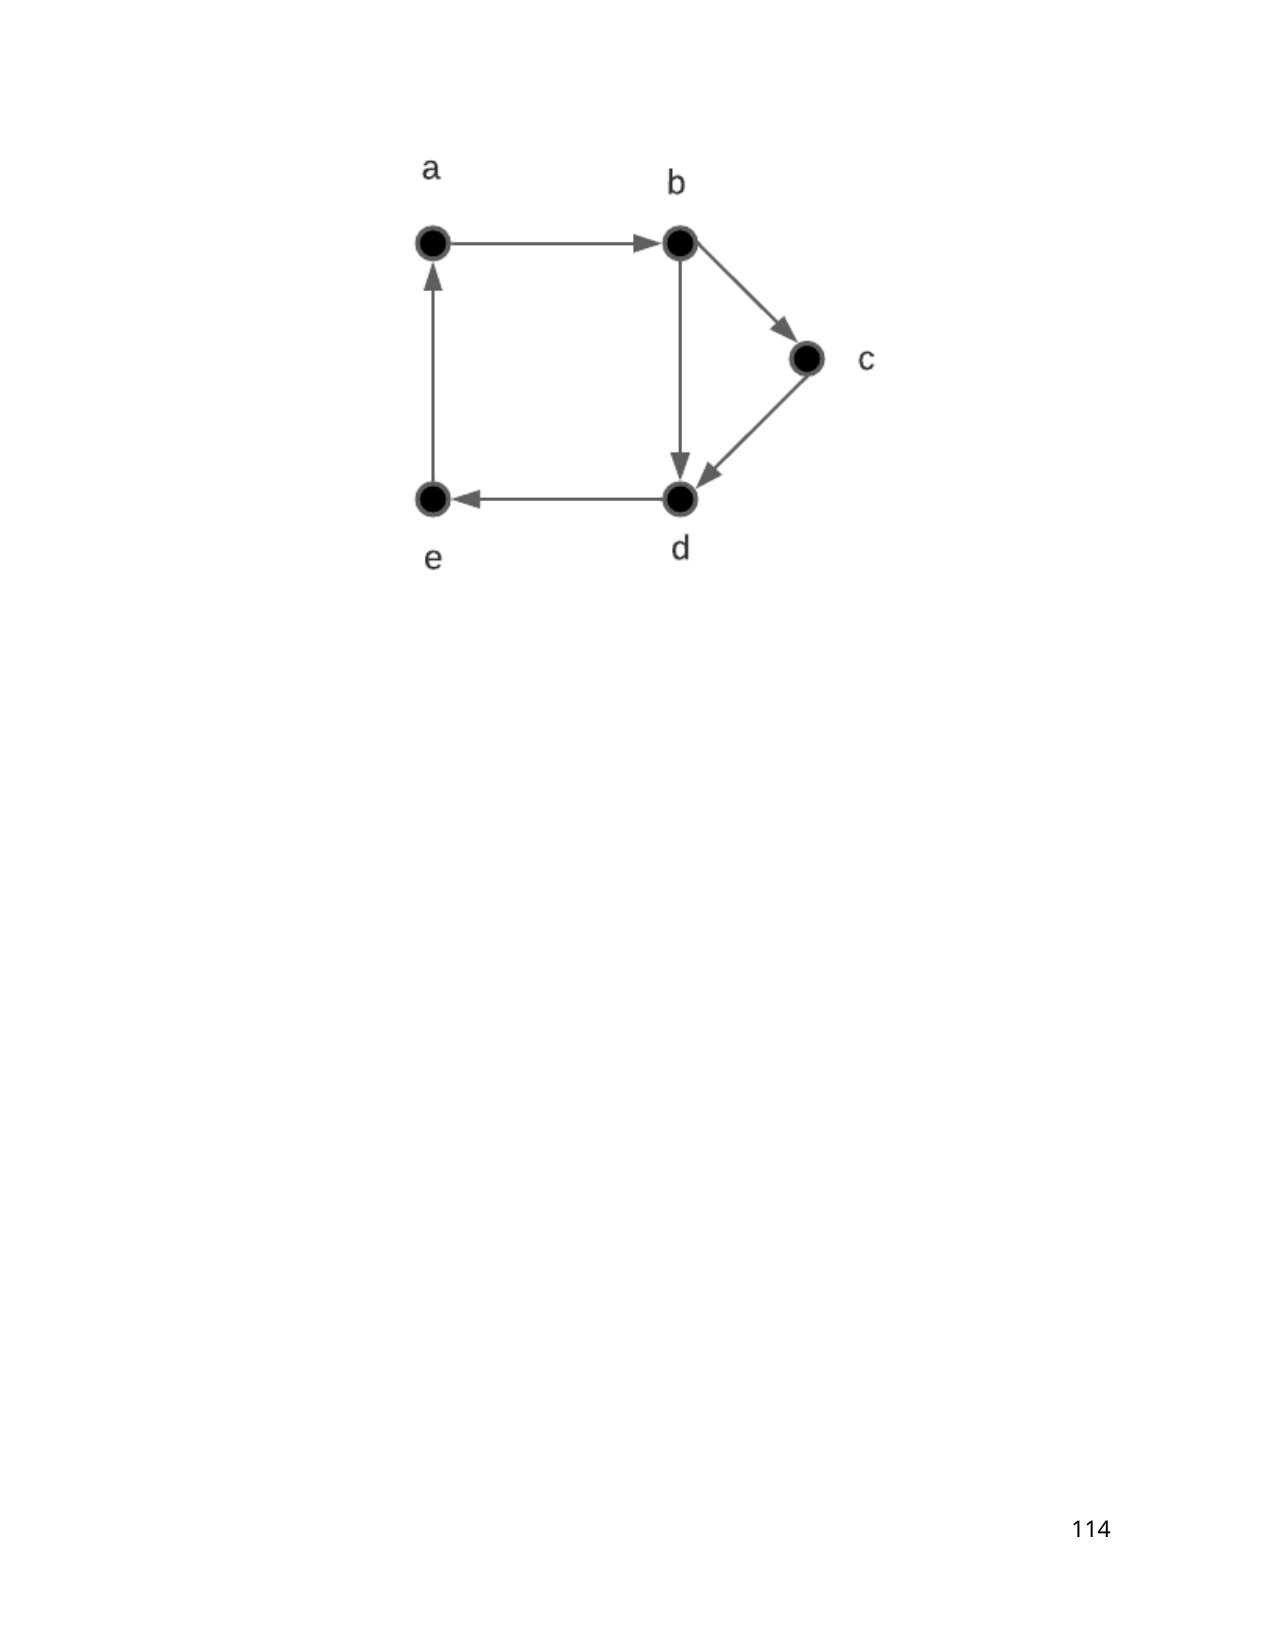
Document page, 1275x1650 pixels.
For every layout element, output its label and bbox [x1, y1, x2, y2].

picture [366, 139, 909, 592]
